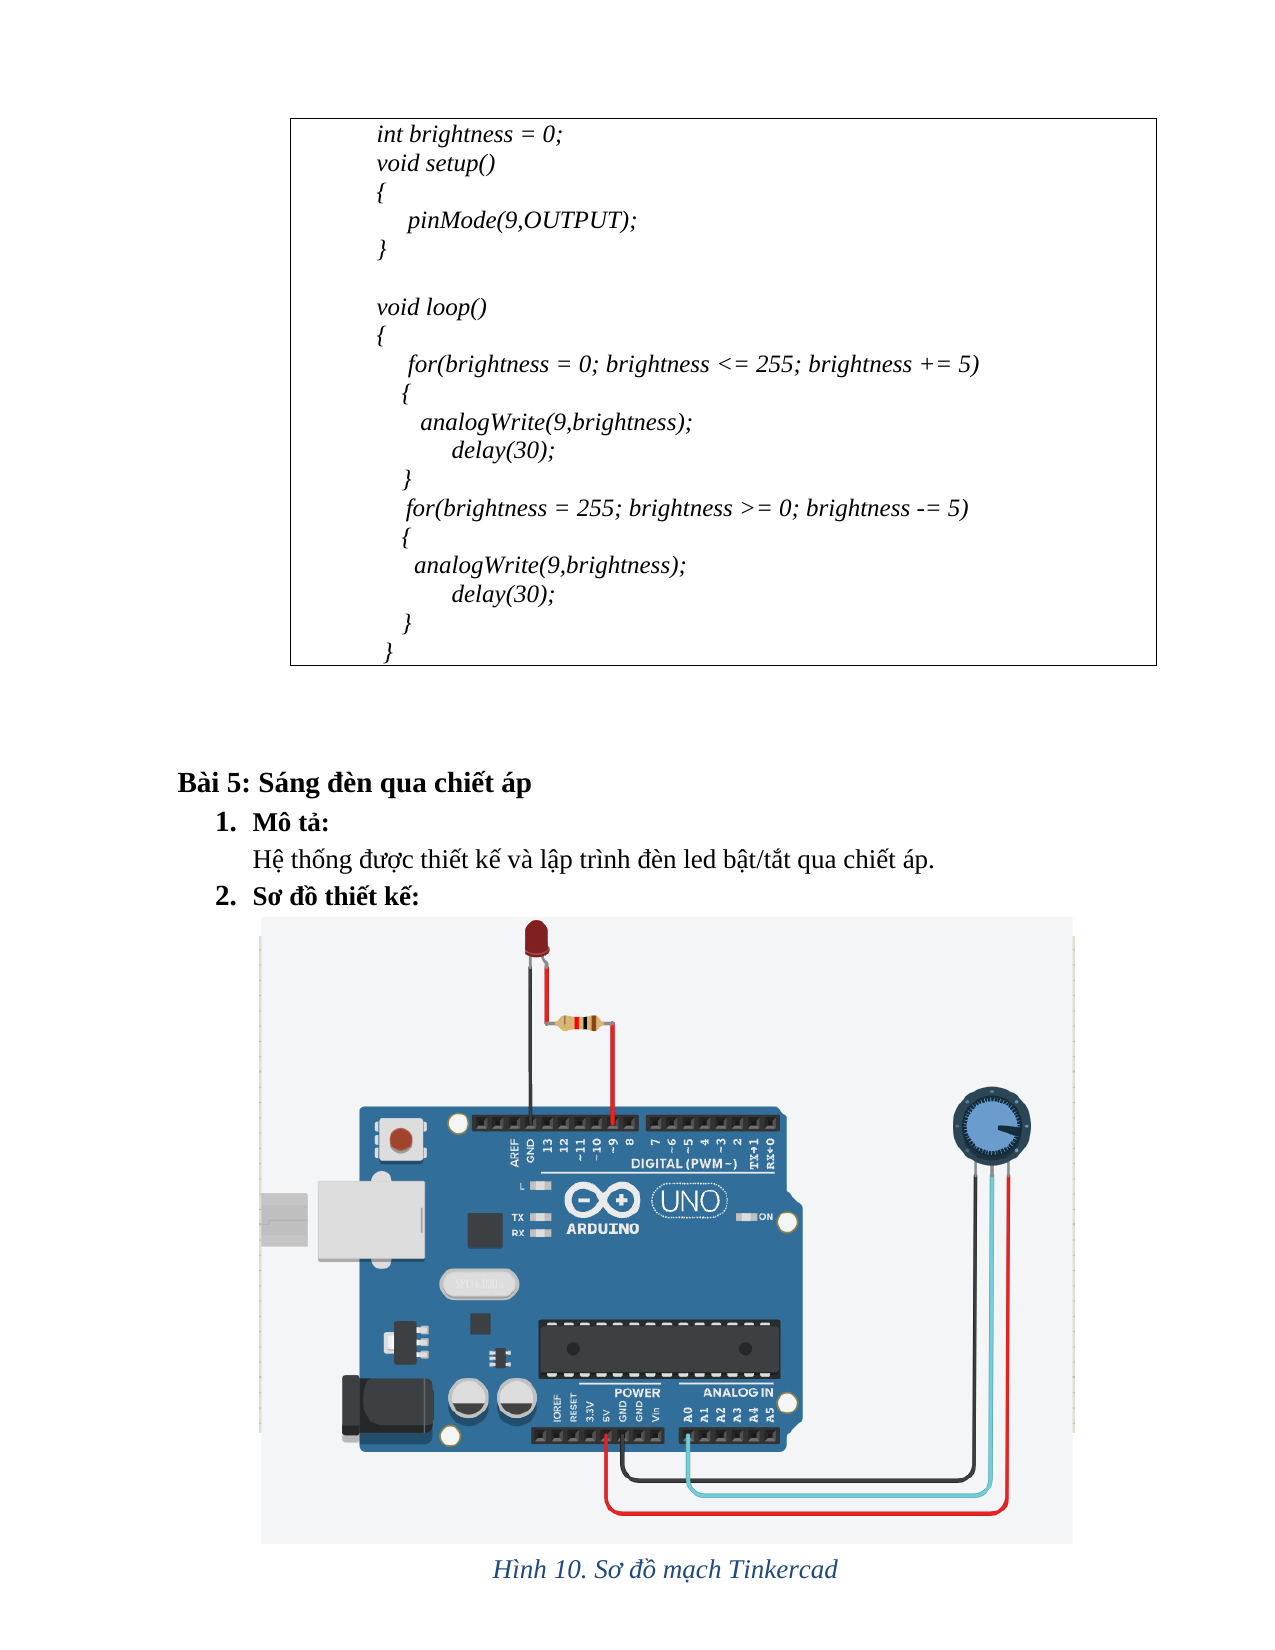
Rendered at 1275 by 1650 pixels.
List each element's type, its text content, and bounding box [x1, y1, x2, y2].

list Mô tả: [215, 804, 1157, 838]
list Hệ thống được thiết kế và lập trình đèn led bật/tắt qua chiết áp. [252, 843, 1157, 874]
list Sơ đồ thiết kế: [215, 878, 1157, 912]
picture [259, 917, 1075, 1544]
list Bài 5: Sáng đèn qua chiết áp [177, 766, 1157, 799]
